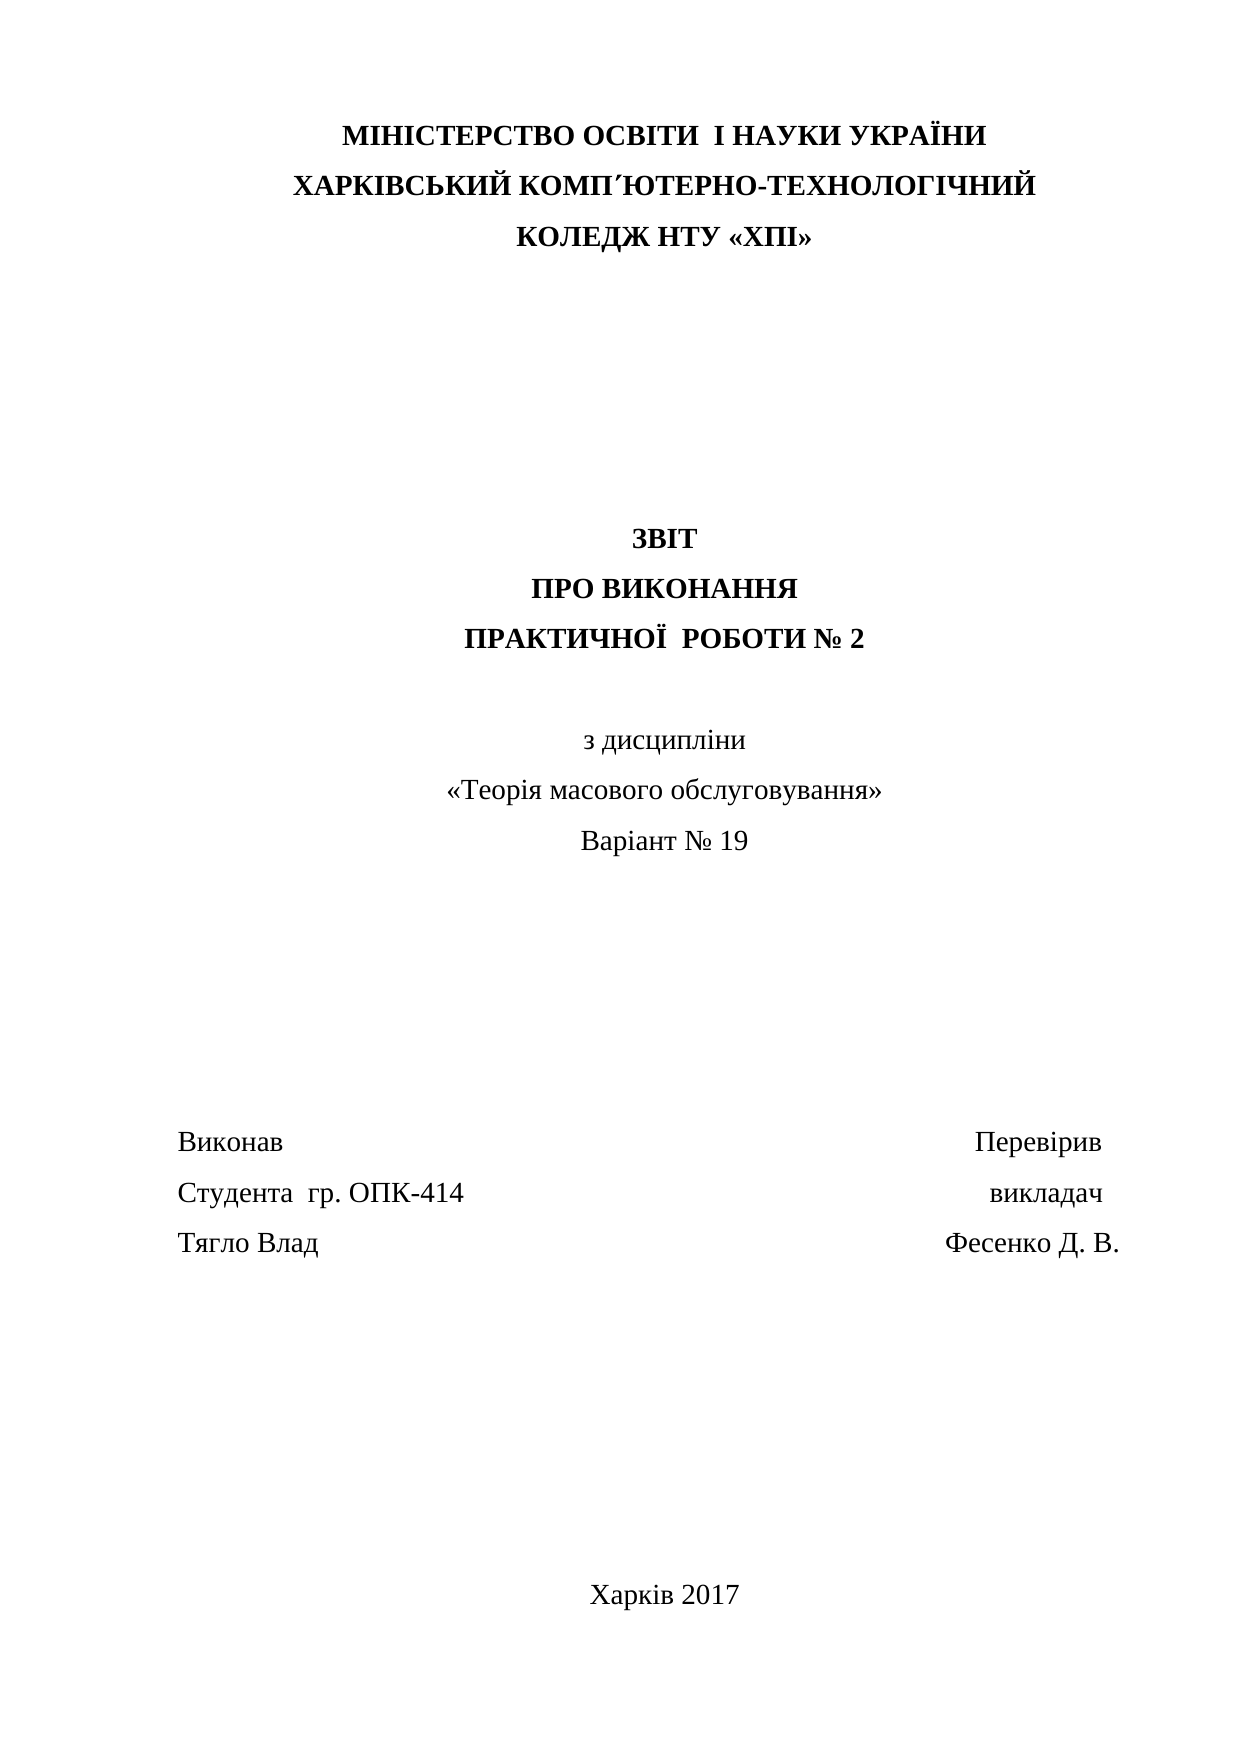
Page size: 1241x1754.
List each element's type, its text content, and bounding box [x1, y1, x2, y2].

text Виконав Перевірив [177, 1124, 1152, 1158]
text з дисципліни [177, 722, 1152, 756]
text Харків 2017 [177, 1577, 1152, 1611]
text ПРАКТИЧНОЇ РОБОТИ № 2 [177, 621, 1152, 655]
text ПРО ВИКОНАННЯ [177, 571, 1152, 604]
text МІНІСТЕРСТВО ОСВІТИ І НАУКИ УКРАЇНИ [177, 118, 1152, 152]
text ЗВІТ [177, 521, 1152, 554]
text «Теорія масового обслуговування» [177, 772, 1152, 806]
text Студента гр. ОПК-414 викладач [177, 1175, 1152, 1208]
text ХАРКІВСЬКИЙ КОМПЮТЕРНО-ТЕХНОЛОГІЧНИЙ [177, 168, 1152, 202]
text Тягло Влад Фесенко Д. В. [177, 1225, 1152, 1259]
text Варіант № 19 [177, 823, 1152, 856]
text КОЛЕДЖ НТУ «ХПІ» [177, 219, 1152, 252]
